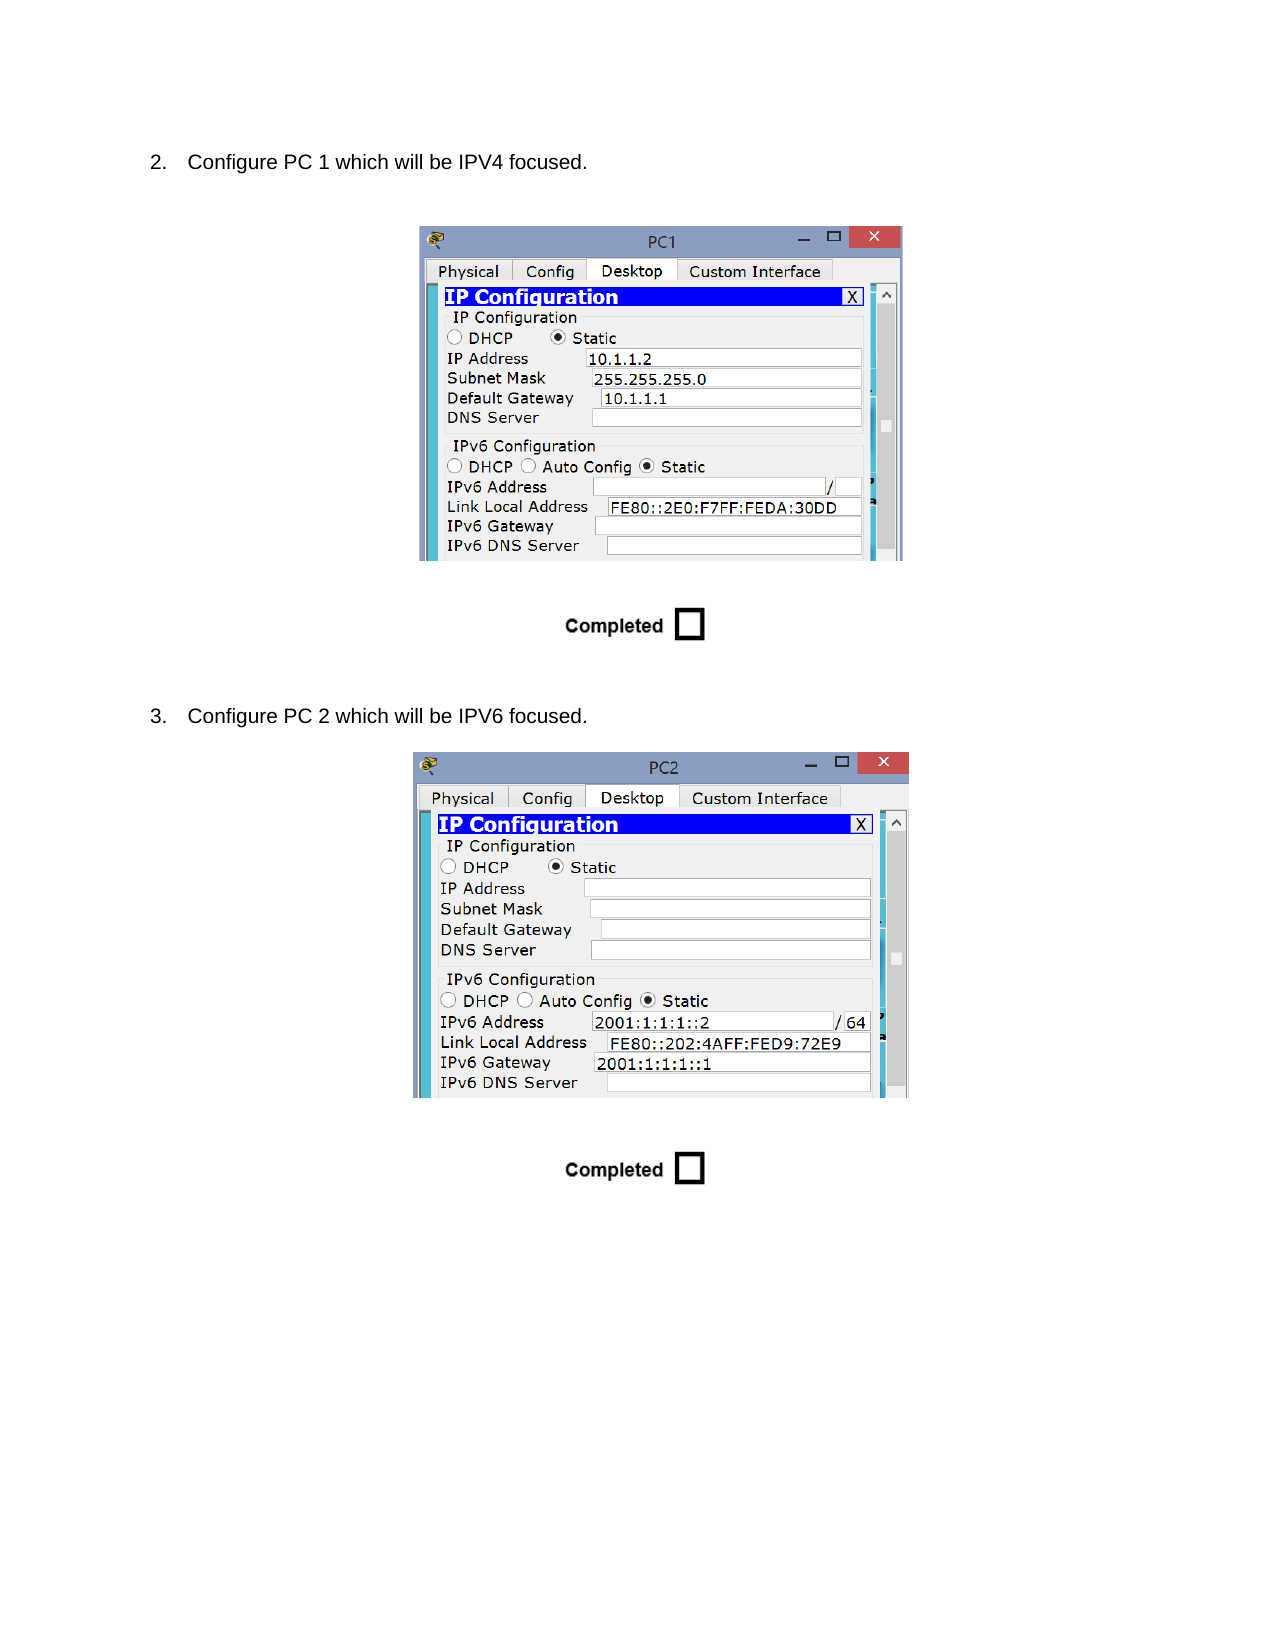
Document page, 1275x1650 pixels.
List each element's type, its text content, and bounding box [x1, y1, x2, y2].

picture [419, 226, 903, 561]
list Configure PC 1 which will be IPV4 focused. [150, 150, 1172, 174]
picture [413, 752, 909, 1098]
list Configure PC 2 which will be IPV6 focused. [150, 704, 1172, 728]
picture [561, 595, 714, 654]
picture [561, 1139, 713, 1198]
